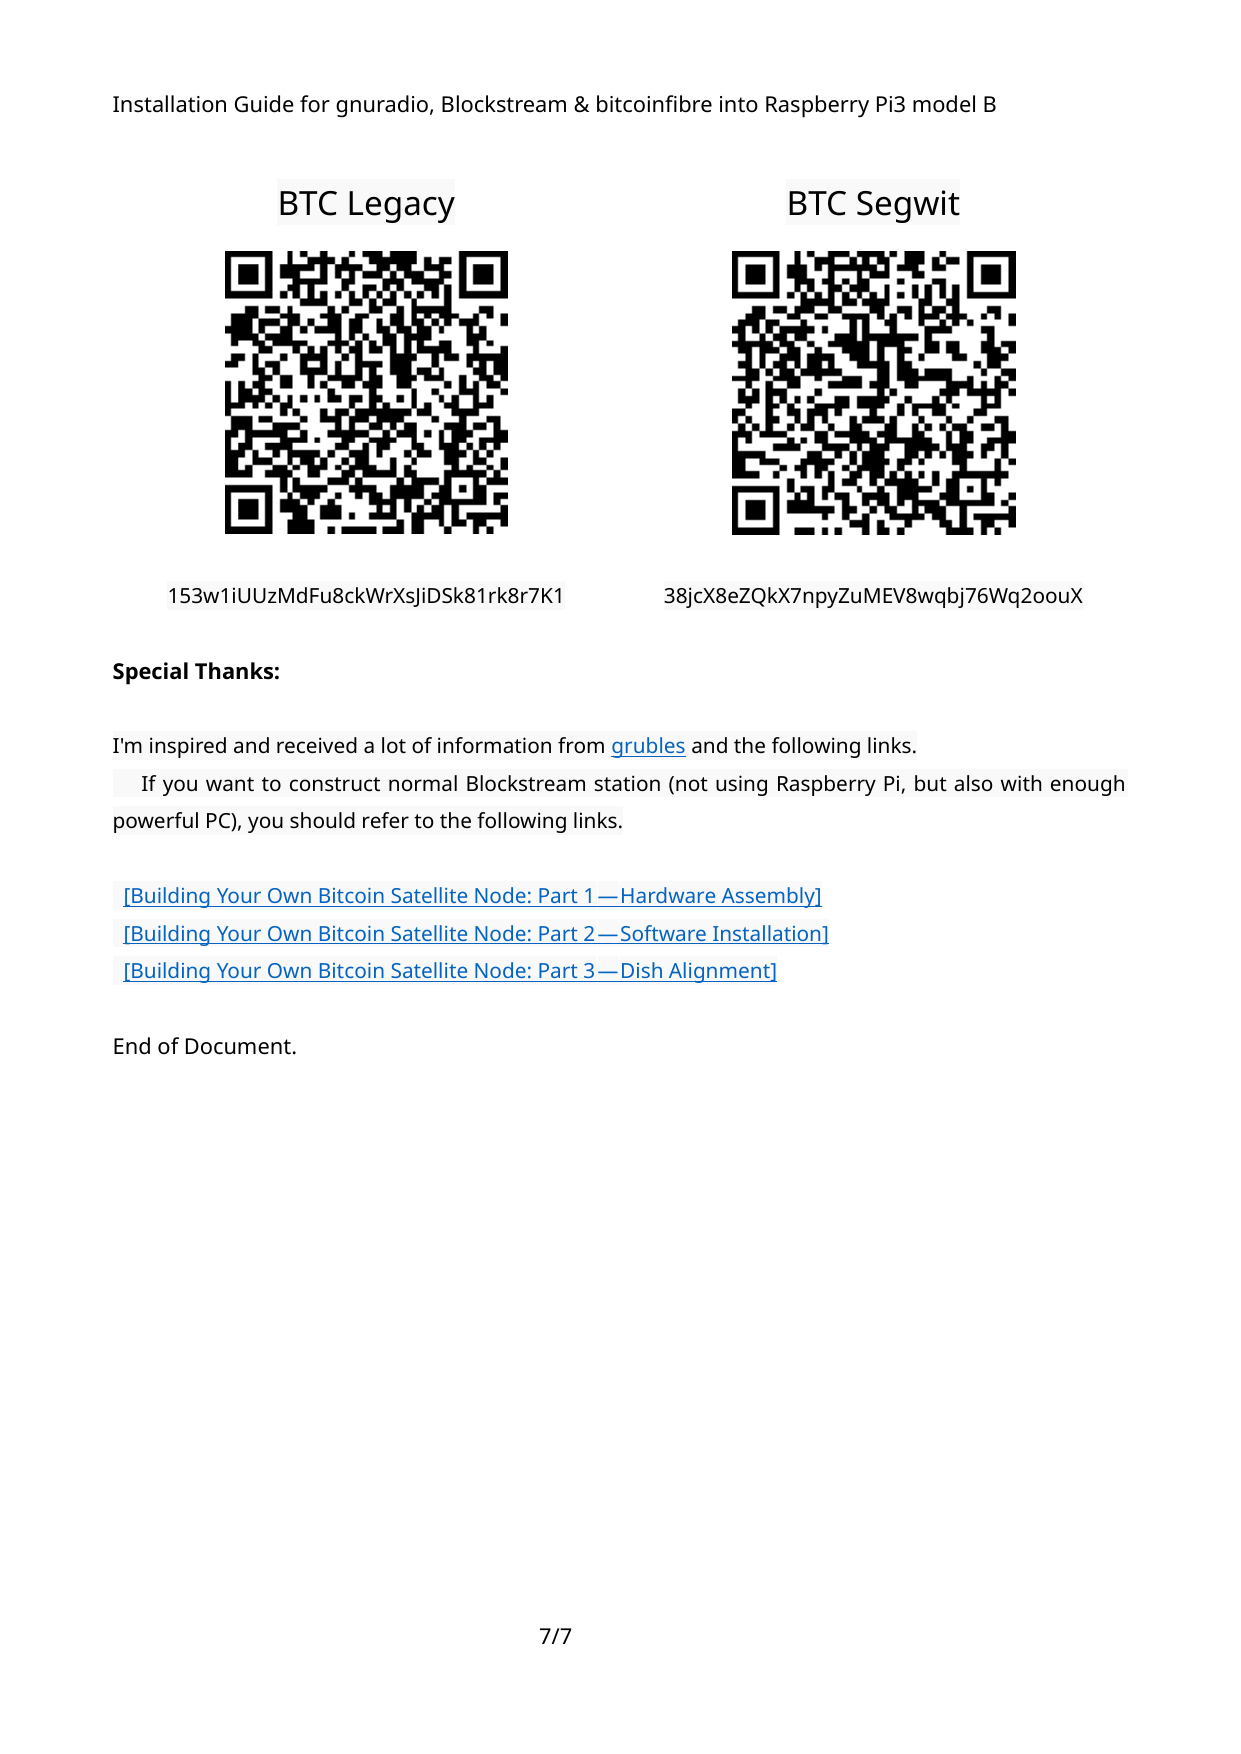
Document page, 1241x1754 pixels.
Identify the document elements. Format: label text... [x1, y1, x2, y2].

text Special Thanks: [112, 652, 1128, 689]
table_cell [113, 240, 619, 577]
text [Building Your Own Bitcoin Satellite Node: Part 3 — Dish Alignment] [112, 952, 1128, 989]
text [Building Your Own Bitcoin Satellite Node: Part 1 — Hardware Assembly] [112, 877, 1128, 914]
text End of Document. [112, 1027, 1128, 1064]
text I'm inspired and received a lot of information from grubles and the following links. [112, 727, 1128, 764]
table_cell [620, 240, 1127, 577]
text [Building Your Own Bitcoin Satellite Node: Part 2 — Software Installation] [112, 914, 1128, 952]
table_header BTC Segwit [620, 165, 1127, 239]
text If you want to construct normal Blockstream station (not using Raspberry Pi, but also with enough powerful PC), you should refer to the following links. [112, 764, 1128, 839]
table_cell 153w1iUUzMdFu8ckWrXsJiDSk81rk8r7K1 [113, 577, 619, 614]
table_header BTC Legacy [113, 165, 619, 239]
table_cell 38jcX8eZQkX7npyZuMEV8wqbj76Wq2oouX [620, 577, 1127, 614]
